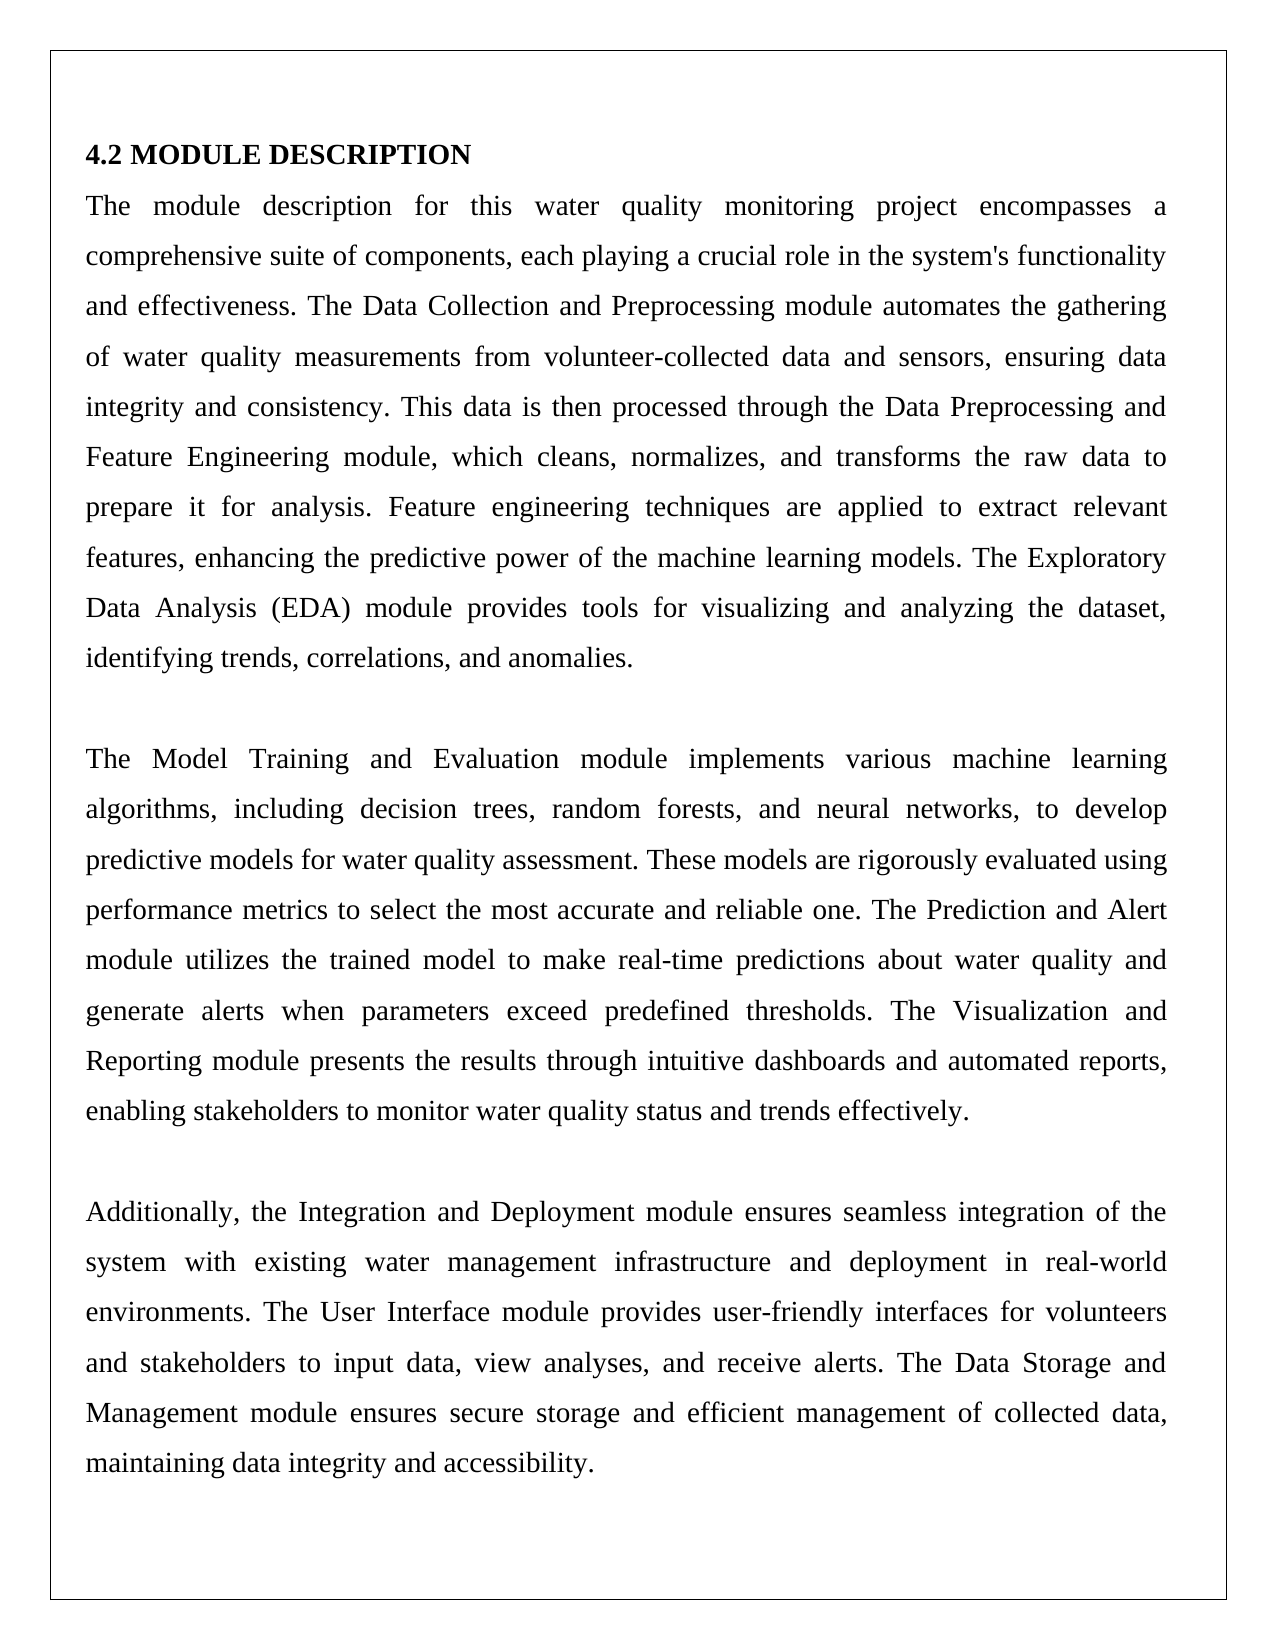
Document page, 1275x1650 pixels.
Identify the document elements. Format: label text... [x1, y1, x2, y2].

text The module description for this water quality monitoring project encompasses a comprehensive suite of components, each playing a crucial role in the system's functionality and effectiveness. The Data Collection and Preprocessing module automates the gathering of water quality measurements from volunteer-collected data and sensors, ensuring data integrity and consistency. This data is then processed through the Data Preprocessing and Feature Engineering module, which cleans, normalizes, and transforms the raw data to prepare it for analysis. Feature engineering techniques are applied to extract relevant features, enhancing the predictive power of the machine learning models. The Exploratory Data Analysis (EDA) module provides tools for visualizing and analyzing the dataset, identifying trends, correlations, and anomalies. [85, 188, 1168, 674]
text Additionally, the Integration and Deployment module ensures seamless integration of the system with existing water management infrastructure and deployment in real-world environments. The User Interface module provides user-friendly interfaces for volunteers and stakeholders to input data, view analyses, and receive alerts. The Data Storage and Management module ensures secure storage and efficient management of collected data, maintaining data integrity and accessibility. [85, 1194, 1168, 1479]
subtitle MODULE DESCRIPTION [85, 137, 1168, 171]
text The Model Training and Evaluation module implements various machine learning algorithms, including decision trees, random forests, and neural networks, to develop predictive models for water quality assessment. These models are rigorously evaluated using performance metrics to select the most accurate and reliable one. The Prediction and Alert module utilizes the trained model to make real-time predictions about water quality and generate alerts when parameters exceed predefined thresholds. The Visualization and Reporting module presents the results through intuitive dashboards and automated reports, enabling stakeholders to monitor water quality status and trends effectively. [85, 741, 1168, 1127]
